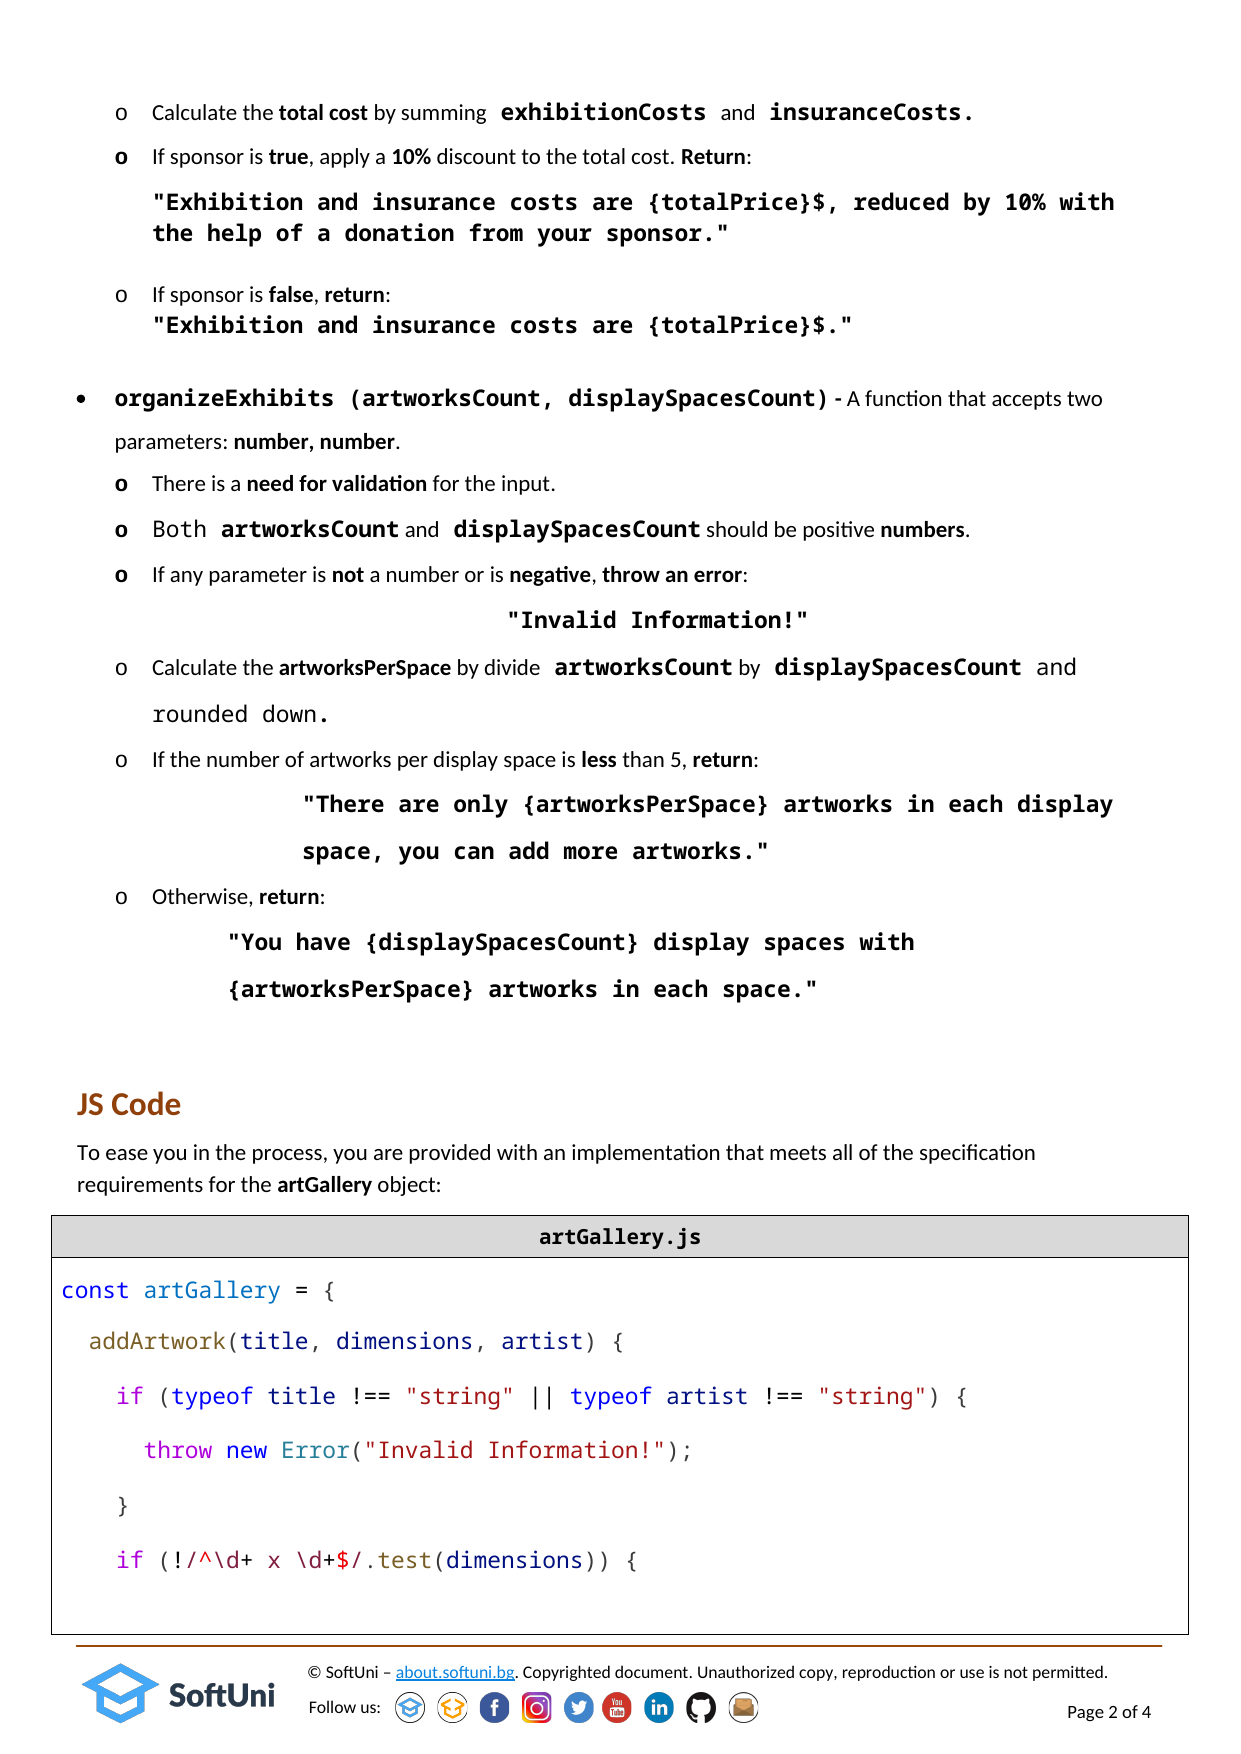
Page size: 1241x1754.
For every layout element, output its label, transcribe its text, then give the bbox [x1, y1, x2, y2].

picture [522, 1692, 552, 1723]
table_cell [52, 1258, 1188, 1634]
list organizeExhibits (artworksCount, displaySpacesCount) - A function that accepts two parameters: number, number. [77, 382, 1163, 456]
list "Invalid Information!" [152, 604, 1163, 635]
list "There are only {artworksPerSpace} artworks in each display space, you can add more artworks." [302, 788, 1163, 867]
list Calculate the artworksPerSpace by divide artworksCount by displaySpacesCount and rounded down. [114, 651, 1163, 729]
picture [644, 1692, 653, 1701]
table_header artGallery.js [52, 1216, 1188, 1257]
picture [686, 1692, 716, 1723]
list "Exhibition and insurance costs are {totalPrice}$, reduced by 10% with the help of a donation from your sponsor." [152, 186, 1163, 249]
picture [395, 1692, 425, 1723]
picture [728, 1692, 759, 1723]
list If any parameter is not a number or is negative, throw an error: [114, 560, 1163, 589]
text JS Code [77, 1083, 1163, 1124]
picture [437, 1692, 468, 1723]
list "Exhibition and insurance costs are {totalPrice}$." [152, 309, 1163, 340]
text To ease you in the process, you are provided with an implementation that meets all of the specification requirements for the artGallery object: [77, 1138, 1163, 1198]
picture [564, 1692, 594, 1723]
picture [658, 1705, 667, 1714]
list There is a need for validation for the input. [114, 469, 1163, 499]
picture [479, 1692, 510, 1723]
list "You have {displaySpacesCount} display spaces with {artworksPerSpace} artworks in each space." [227, 926, 1163, 1004]
list Calculate the total cost by summing exhibitionCosts and insuranceCosts. [114, 95, 1163, 127]
list If sponsor is true, apply a 10% discount to the total cost. Return: [114, 142, 1163, 172]
list Otherwise, return: [114, 882, 1163, 911]
picture [75, 1658, 281, 1729]
picture [644, 1714, 653, 1723]
list Both artworksCount and displaySpacesCount should be positive numbers. [114, 513, 1163, 544]
picture [665, 1692, 674, 1701]
list If the number of artworks per display space is less than 5, return: [114, 745, 1163, 774]
list If sponsor is false, return: [114, 280, 1163, 309]
picture [602, 1692, 632, 1723]
picture [665, 1714, 674, 1723]
